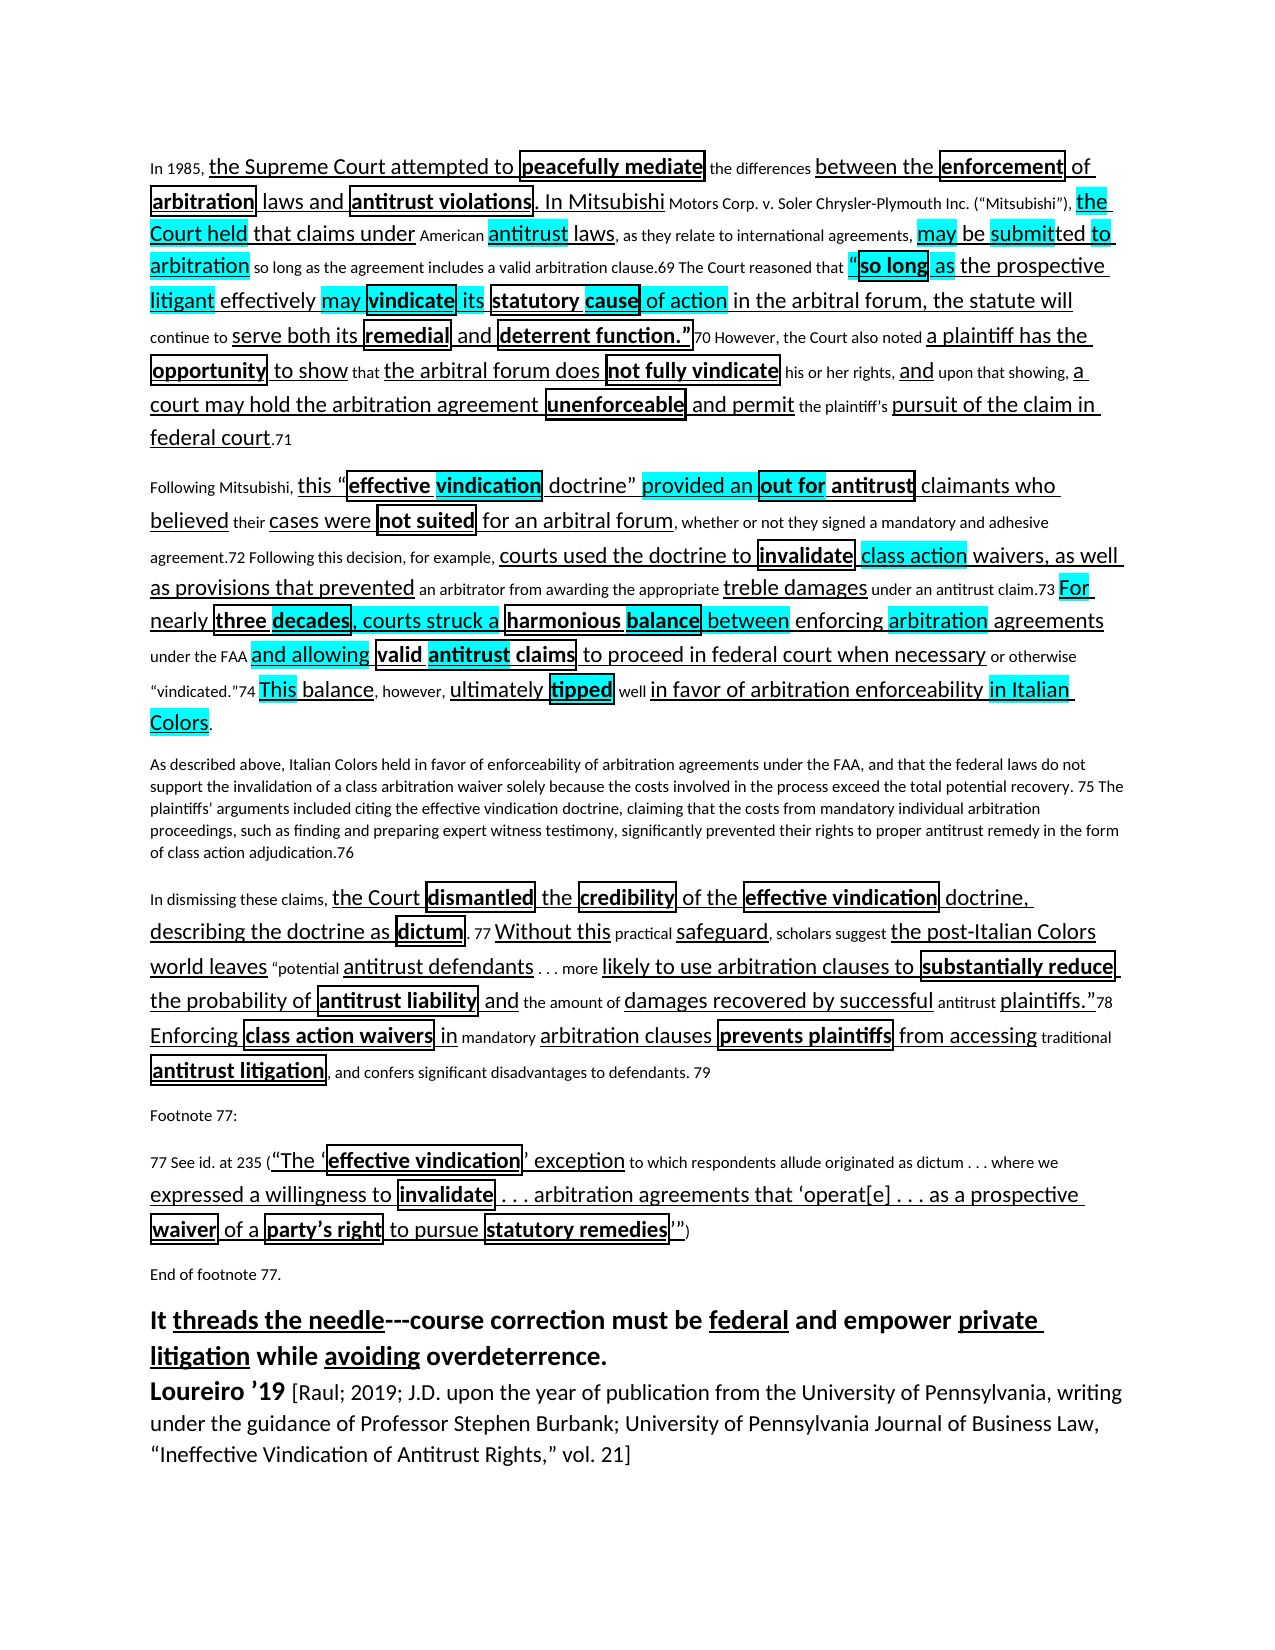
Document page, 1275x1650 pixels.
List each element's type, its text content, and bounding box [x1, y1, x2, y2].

text Following Mitsubishi, this “effective vindication doctrine” provided an out for antitrust claimants who believed their cases were not suited for an arbitral forum, whether or not they signed a mandatory and adhesive agreement.72 Following this decision, for example, courts used the doctrine to invalidate class action waivers, as well as provisions that prevented an arbitrator from awarding the appropriate treble damages under an antitrust claim.73 For nearly three decades, courts struck a harmonious balance between enforcing arbitration agreements under the FAA and allowing valid antitrust claims to proceed in federal court when necessary or otherwise “vindicated.”74 This balance, however, ultimately tipped well in favor of arbitration enforceability in Italian Colors. [150, 469, 1125, 736]
text As described above, Italian Colors held in favor of enforceability of arbitration agreements under the FAA, and that the federal laws do not support the invalidation of a class arbitration waiver solely because the costs involved in the process exceed the total potential recovery. 75 The plaintiffs’ arguments included citing the effective vindication doctrine, claiming that the costs from mandatory individual arbitration proceedings, such as finding and preparing expert witness testimony, significantly prevented their rights to proper antitrust remedy in the form of class action adjudication.76 [150, 754, 1125, 862]
text Loureiro ’19 [Raul; 2019; J.D. upon the year of publication from the University of Pennsylvania, writing under the guidance of Professor Stephen Burbank; University of Pennsylvania Journal of Business Law, “Ineffective Vindication of Antitrust Rights,” vol. 21] [150, 1374, 1125, 1468]
text In dismissing these claims, the Court dismantled the credibility of the effective vindication doctrine, describing the doctrine as dictum. 77 Without this practical safeguard, scholars suggest the post-Italian Colors world leaves “potential antitrust defendants . . . more likely to use arbitration clauses to substantially reduce the probability of antitrust liability and the amount of damages recovered by successful antitrust plaintiffs.”78 Enforcing class action waivers in mandatory arbitration clauses prevents plaintiffs from accessing traditional antitrust litigation, and confers significant disadvantages to defendants. 79 [150, 881, 1125, 1086]
text 77 See id. at 235 (“The ‘effective vindication’ exception to which respondents allude originated as dictum . . . where we expressed a willingness to invalidate . . . arbitration agreements that ‘operat[e] . . . as a prospective waiver of a party’s right to pursue statutory remedies’”) [150, 1144, 1125, 1245]
text Footnote 77: [150, 1105, 1125, 1126]
text In 1985, the Supreme Court attempted to peacefully mediate the differences between the enforcement of arbitration laws and antitrust violations. In Mitsubishi Motors Corp. v. Soler Chrysler-Plymouth Inc. (“Mitsubishi”), the Court held that claims under American antitrust laws, as they relate to international agreements, may be submitted to arbitration so long as the agreement includes a valid arbitration clause.69 The Court reasoned that “so long as the prospective litigant effectively may vindicate its statutory cause of action in the arbitral forum, the statute will continue to serve both its remedial and deterrent function.”70 However, the Court also noted a plaintiff has the opportunity to show that the arbitral forum does not fully vindicate his or her rights, and upon that showing, a court may hold the arbitration agreement unenforceable and permit the plaintiff’s pursuit of the claim in federal court.71 [150, 150, 1125, 451]
subtitle It threads the needle---course correction must be federal and empower private litigation while avoiding overdeterrence. [150, 1303, 1125, 1372]
text End of footnote 77. [150, 1264, 1125, 1285]
